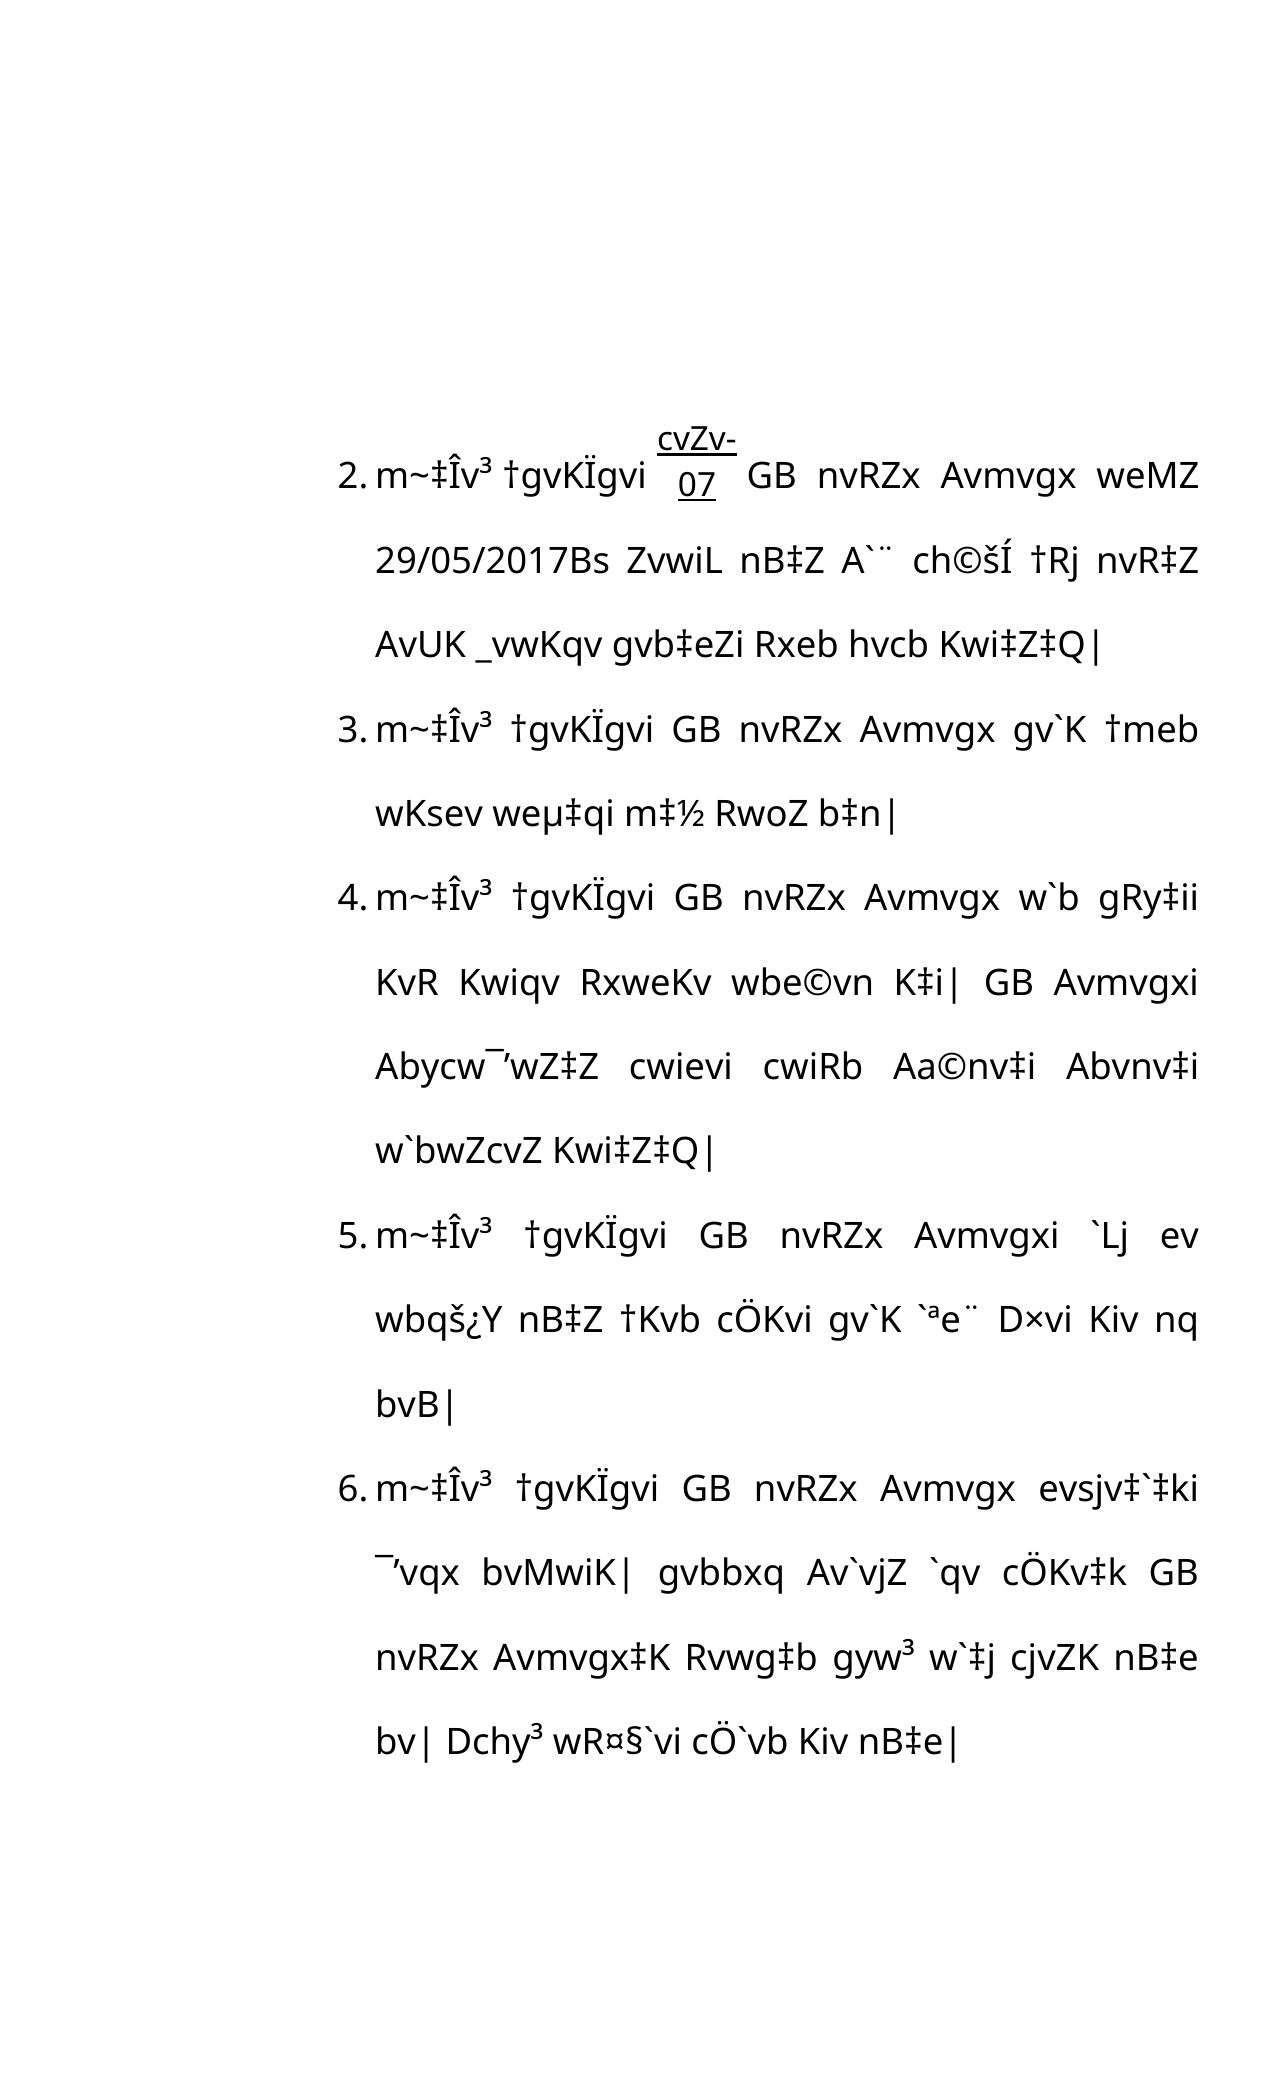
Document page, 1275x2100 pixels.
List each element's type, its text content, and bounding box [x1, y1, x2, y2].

list m~‡Îv³ †gvKÏgvi GB nvRZx Avmvgx w`b gRy‡ii KvR Kwiqv RxweKv wbe©vn K‡i| GB Avmvgxi Abycw¯’wZ‡Z cwievi cwiRb Aa©nv‡i Abvnv‡i w`bwZcvZ Kwi‡Z‡Q| [337, 872, 1200, 1175]
list m~‡Îv³ †gvKÏgvi GB nvRZx Avmvgx gv`K †meb wKsev weµ‡qi m‡½ RwoZ b‡n| [337, 703, 1200, 837]
list m~‡Îv³ †gvKÏgvi GB nvRZx Avmvgx weMZ 29/05/2017Bs ZvwiL nB‡Z A`¨ ch©šÍ †Rj nvR‡Z AvUK _vwKqv gvb‡eZi Rxeb hvcb Kwi‡Z‡Q| [337, 450, 1200, 668]
list m~‡Îv³ †gvKÏgvi GB nvRZx Avmvgx evsjv‡`‡ki ¯’vqx bvMwiK| gvbbxq Av`vjZ `qv cÖKv‡k GB nvRZx Avmvgx‡K Rvwg‡b gyw³ w`‡j cjvZK nB‡e bv| Dchy³ wR¤§`vi cÖ`vb Kiv nB‡e| [337, 1462, 1200, 1765]
list m~‡Îv³ †gvKÏgvi GB nvRZx Avmvgxi `Lj ev wbqš¿Y nB‡Z †Kvb cÖKvi gv`K `ªe¨ D×vi Kiv nq bvB| [337, 1209, 1200, 1428]
